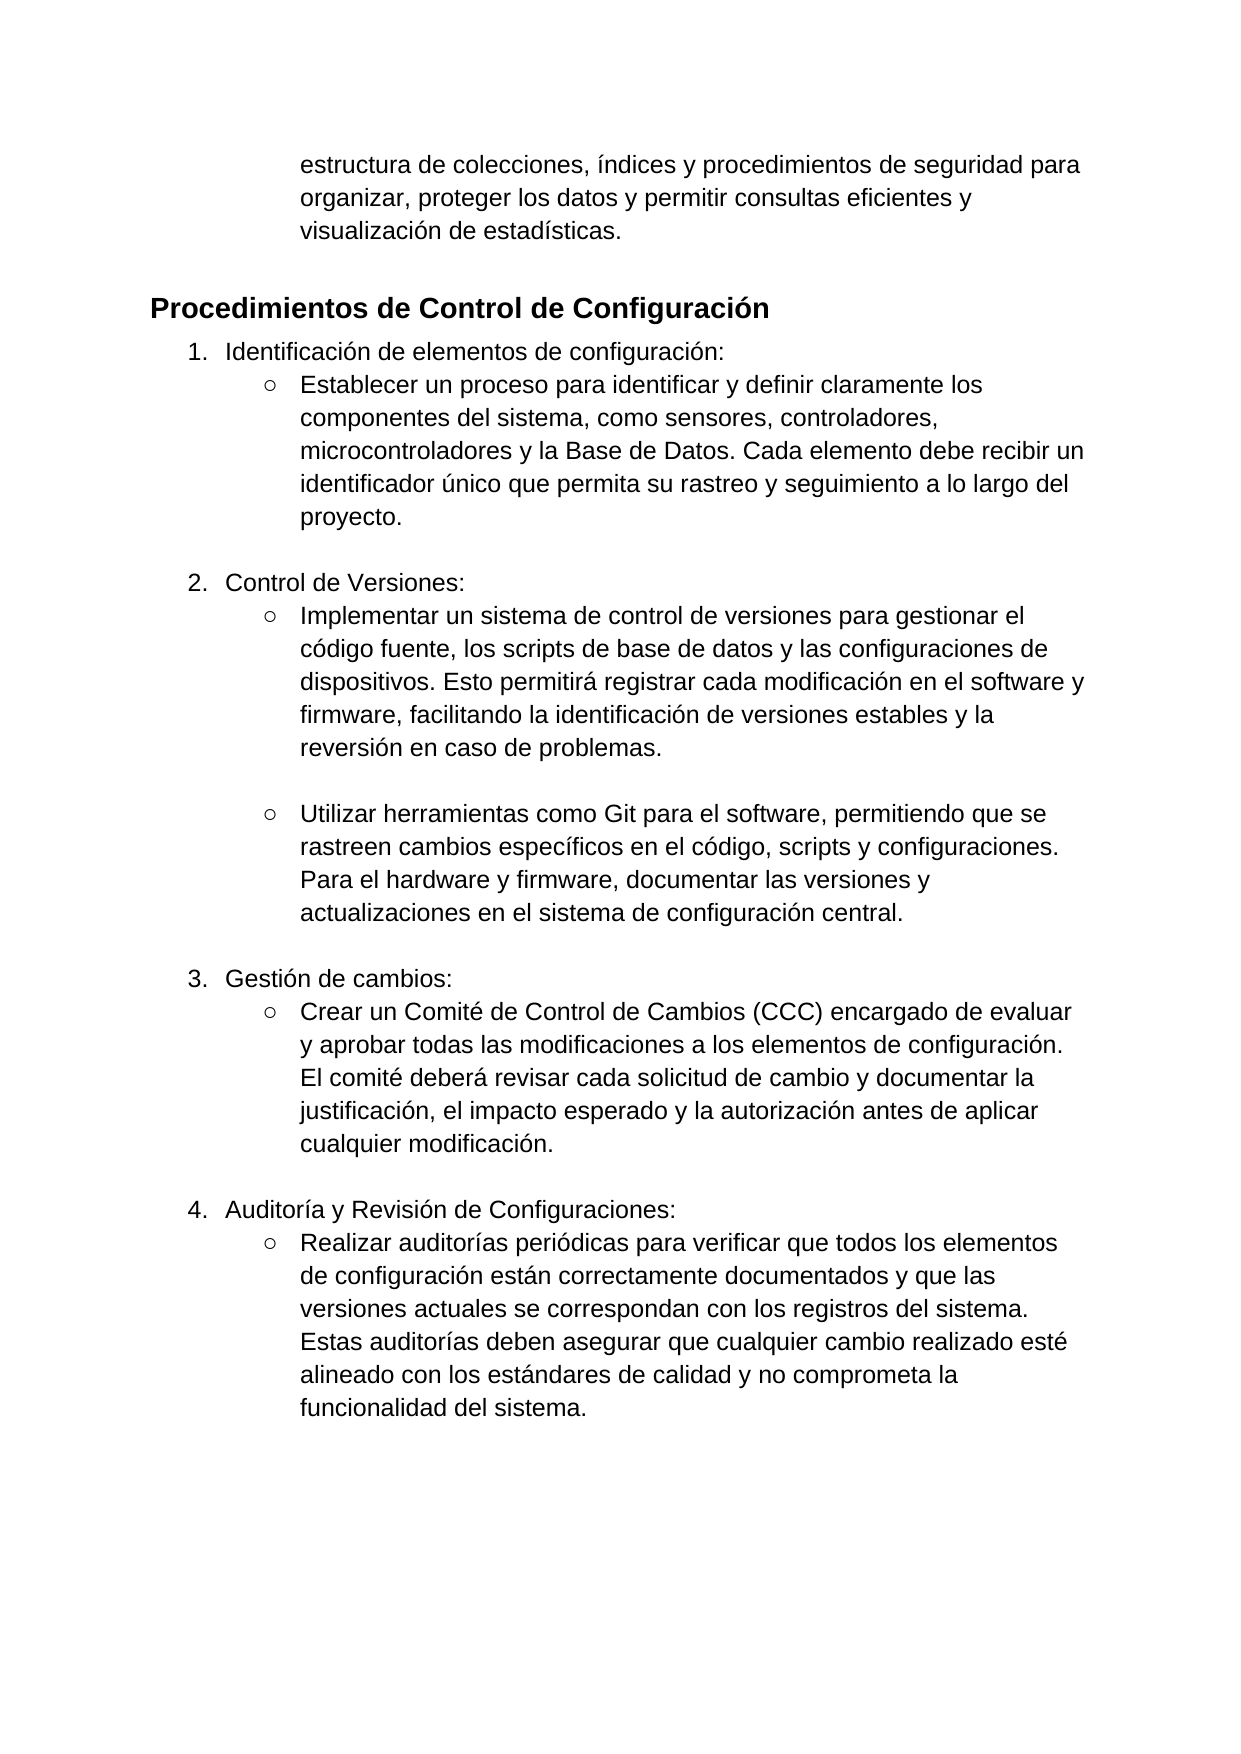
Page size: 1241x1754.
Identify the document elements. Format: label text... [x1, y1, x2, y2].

list Realizar auditorías periódicas para verificar que todos los elementos de configuración están correctamente documentados y que las versiones actuales se correspondan con los registros del sistema. Estas auditorías deben asegurar que cualquier cambio realizado esté alineado con los estándares de calidad y no comprometa la funcionalidad del sistema. [262, 1228, 1090, 1422]
list Implementar un sistema de control de versiones para gestionar el código fuente, los scripts de base de datos y las configuraciones de dispositivos. Esto permitirá registrar cada modificación en el software y firmware, facilitando la identificación de versiones estables y la reversión en caso de problemas. [262, 601, 1090, 762]
list Identificación de elementos de configuración: [187, 337, 1090, 366]
list Auditoría y Revisión de Configuraciones: [187, 1195, 1090, 1224]
list Control de Versiones: [187, 568, 1090, 597]
list Gestión de cambios: [187, 964, 1090, 993]
list Crear un Comité de Control de Cambios (CCC) encargado de evaluar y aprobar todas las modificaciones a los elementos de configuración. El comité deberá revisar cada solicitud de cambio y documentar la justificación, el impacto esperado y la autorización antes de aplicar cualquier modificación. [262, 997, 1090, 1158]
list Utilizar herramientas como Git para el software, permitiendo que se rastreen cambios específicos en el código, scripts y configuraciones. Para el hardware y firmware, documentar las versiones y actualizaciones en el sistema de configuración central. [262, 799, 1090, 927]
list Establecer un proceso para identificar y definir claramente los componentes del sistema, como sensores, controladores, microcontroladores y la Base de Datos. Cada elemento debe recibir un identificador único que permita su rastreo y seguimiento a lo largo del proyecto. [262, 370, 1090, 531]
subtitle Procedimientos de Control de Configuración [150, 291, 1090, 324]
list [262, 150, 1090, 245]
